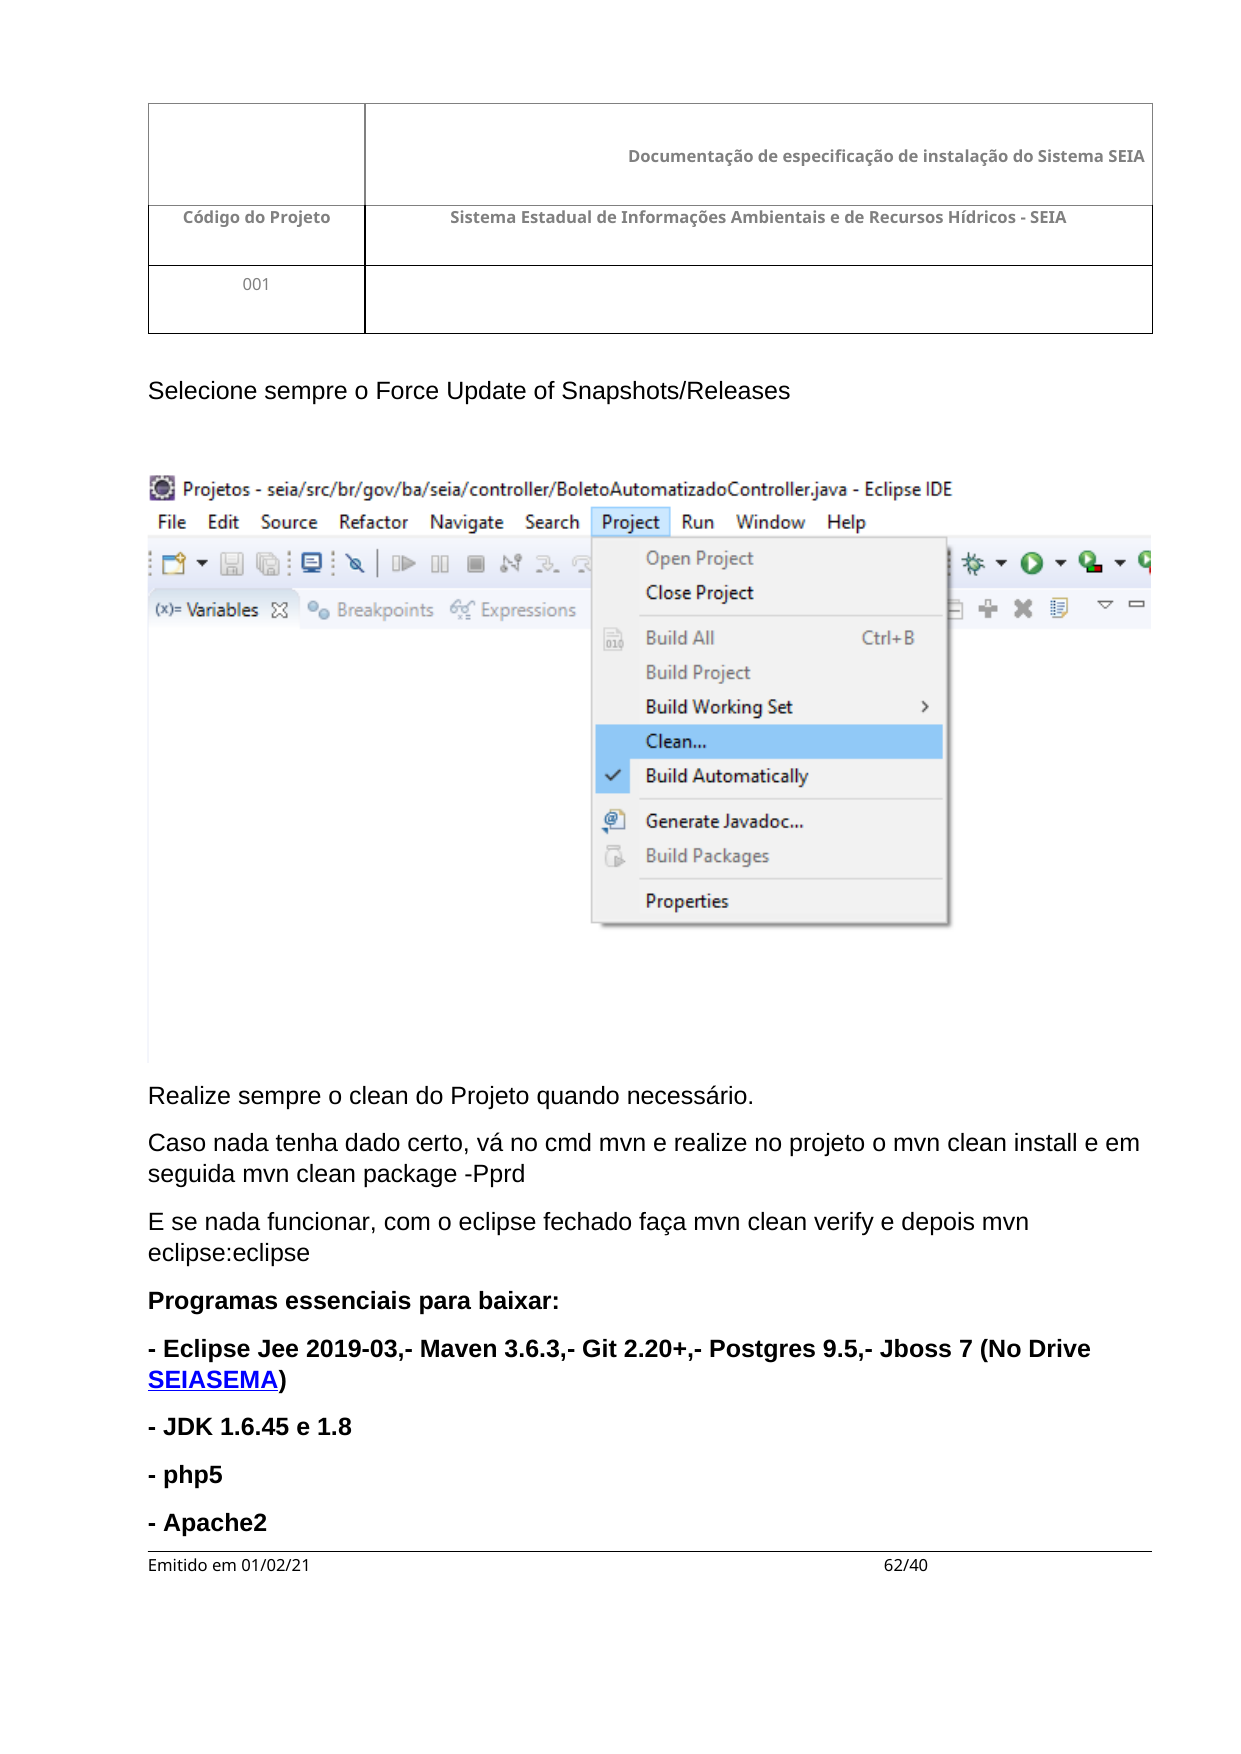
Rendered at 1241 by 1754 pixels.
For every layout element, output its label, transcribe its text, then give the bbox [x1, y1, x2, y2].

text Selecione sempre o Force Update of Snapshots/Releases [148, 376, 1152, 405]
text Realize sempre o clean do Projeto quando necessário. [148, 1081, 1152, 1109]
text - Apache2 [148, 1508, 1152, 1537]
text E se nada funcionar, com o eclipse fechado faça mvn clean verify e depois mvn eclipse:eclipse [148, 1207, 1152, 1267]
text - Eclipse Jee 2019-03,- Maven 3.6.3,- Git 2.20+,- Postgres 9.5,- Jboss 7 (No Drive SEIASEMA) [148, 1334, 1152, 1393]
picture [147, 471, 1151, 1063]
text Caso nada tenha dado certo, vá no cmd mvn e realize no projeto o mvn clean install e em seguida mvn clean package -Pprd [148, 1128, 1152, 1188]
text - JDK 1.6.45 e 1.8 [148, 1412, 1152, 1441]
text Programas essenciais para baixar: [148, 1286, 1152, 1315]
text - php5 [148, 1460, 1152, 1489]
